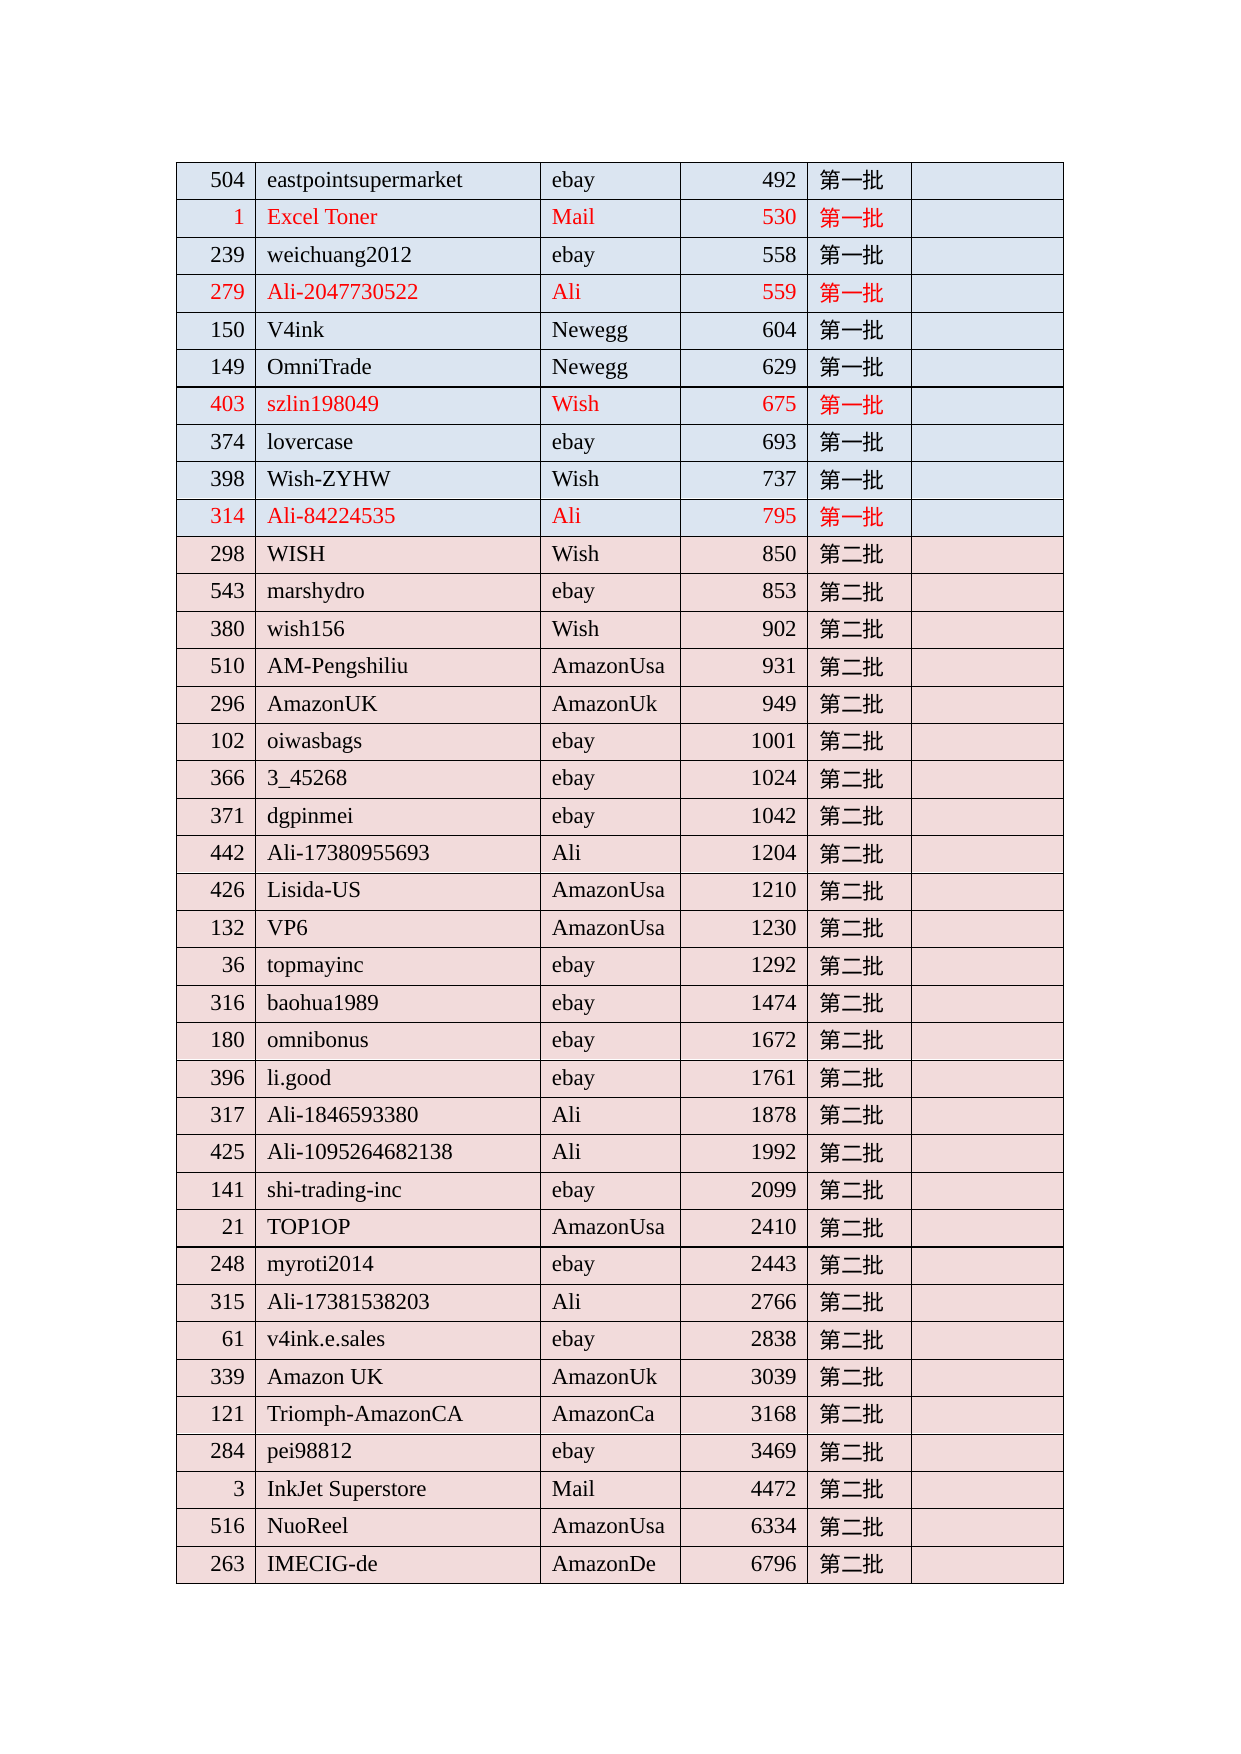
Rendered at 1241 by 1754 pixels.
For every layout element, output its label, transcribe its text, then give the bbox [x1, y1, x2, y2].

table_cell 第二批 [808, 799, 911, 835]
table_cell 3039 [681, 1360, 807, 1396]
table_cell 141 [177, 1173, 255, 1209]
table_cell topmayinc [256, 948, 540, 985]
table_cell [912, 200, 1063, 237]
table_cell 第一批 [808, 163, 911, 199]
table_cell 第二批 [808, 911, 911, 947]
table_cell 1292 [681, 948, 807, 985]
table_cell 504 [177, 163, 255, 199]
table_cell [912, 1173, 1063, 1209]
table_cell 2099 [681, 1173, 807, 1209]
table_cell baohua1989 [256, 986, 540, 1022]
table_cell 2838 [681, 1322, 807, 1359]
table_cell Ali-84224535 [256, 500, 540, 536]
table_cell 693 [681, 425, 807, 461]
table_cell 795 [681, 500, 807, 536]
table_cell IMECIG-de [256, 1547, 540, 1583]
table_cell 298 [177, 537, 255, 573]
table_cell 3469 [681, 1435, 807, 1471]
table_cell ebay [541, 163, 680, 199]
table_cell [912, 1435, 1063, 1471]
table_cell myroti2014 [256, 1248, 540, 1284]
table_cell 1761 [681, 1061, 807, 1097]
table_cell 第二批 [808, 1472, 911, 1508]
table_cell 第二批 [808, 1061, 911, 1097]
table_cell NuoReel [256, 1509, 540, 1546]
table_cell 931 [681, 649, 807, 686]
table_cell 316 [177, 986, 255, 1022]
table_cell 492 [681, 163, 807, 199]
table_cell ebay [541, 1023, 680, 1059]
table_cell 543 [177, 574, 255, 611]
table_cell 第一批 [808, 350, 911, 386]
table_cell [912, 1472, 1063, 1508]
table_cell TOP1OP [256, 1210, 540, 1246]
table_cell 第一批 [808, 275, 911, 312]
table_cell 398 [177, 462, 255, 498]
table_cell [912, 1547, 1063, 1583]
table_cell WISH [256, 537, 540, 573]
table_cell 第二批 [808, 1173, 911, 1209]
table_cell 第二批 [808, 612, 911, 648]
table_cell 第二批 [808, 1360, 911, 1396]
table_cell [912, 948, 1063, 985]
table_cell Wish [541, 537, 680, 573]
table_cell 559 [681, 275, 807, 312]
table_cell 第二批 [808, 1509, 911, 1546]
table_cell Ali-1846593380 [256, 1098, 540, 1134]
table_cell AmazonCa [541, 1397, 680, 1433]
table_cell [912, 1285, 1063, 1321]
table_cell 第二批 [808, 761, 911, 798]
table_cell 296 [177, 687, 255, 723]
table_cell 380 [177, 612, 255, 648]
table_cell [912, 275, 1063, 312]
table_cell AM-Pengshiliu [256, 649, 540, 686]
table_cell Mail [541, 1472, 680, 1508]
table_cell 121 [177, 1397, 255, 1433]
table_cell [912, 1210, 1063, 1246]
table_cell [912, 1135, 1063, 1172]
table_cell 第二批 [808, 1397, 911, 1433]
table_cell 6796 [681, 1547, 807, 1583]
table_cell [912, 1061, 1063, 1097]
table_cell 396 [177, 1061, 255, 1097]
table_cell 3_45268 [256, 761, 540, 798]
table_cell Wish-ZYHW [256, 462, 540, 498]
table_cell Wish [541, 462, 680, 498]
table_cell V4ink [256, 313, 540, 349]
table_cell 1672 [681, 1023, 807, 1059]
table_cell dgpinmei [256, 799, 540, 835]
table_cell ebay [541, 724, 680, 760]
table_cell 180 [177, 1023, 255, 1059]
table_cell 第二批 [808, 1285, 911, 1321]
table_cell AmazonUk [541, 687, 680, 723]
table_cell 263 [177, 1547, 255, 1583]
table_cell [912, 649, 1063, 686]
table_cell AmazonUsa [541, 874, 680, 910]
table_cell 317 [177, 1098, 255, 1134]
table_cell Ali [541, 1285, 680, 1321]
table_cell 第一批 [808, 500, 911, 536]
table_cell 239 [177, 238, 255, 274]
table_cell 1001 [681, 724, 807, 760]
table_cell 510 [177, 649, 255, 686]
table_cell Ali-17381538203 [256, 1285, 540, 1321]
table_cell AmazonUsa [541, 911, 680, 947]
table_cell [912, 462, 1063, 498]
table_cell 1992 [681, 1135, 807, 1172]
table_cell 第二批 [808, 537, 911, 573]
table_cell 850 [681, 537, 807, 573]
table_cell Ali [541, 500, 680, 536]
table_cell ebay [541, 948, 680, 985]
table_cell 第二批 [808, 986, 911, 1022]
table_cell 36 [177, 948, 255, 985]
table_cell 第二批 [808, 687, 911, 723]
table_cell 4472 [681, 1472, 807, 1508]
table_cell 902 [681, 612, 807, 648]
table_cell Ali [541, 836, 680, 872]
table_cell 61 [177, 1322, 255, 1359]
table_cell [912, 799, 1063, 835]
table_cell 第二批 [808, 724, 911, 760]
table_cell [912, 911, 1063, 947]
table_cell 1878 [681, 1098, 807, 1134]
table_cell 425 [177, 1135, 255, 1172]
table_cell 530 [681, 200, 807, 237]
table_cell ebay [541, 238, 680, 274]
table_cell li.good [256, 1061, 540, 1097]
table_cell 604 [681, 313, 807, 349]
table_cell Ali-1095264682138 [256, 1135, 540, 1172]
table_cell AmazonDe [541, 1547, 680, 1583]
table_cell [912, 350, 1063, 386]
table_cell omnibonus [256, 1023, 540, 1059]
table_cell 第二批 [808, 836, 911, 872]
table_cell ebay [541, 986, 680, 1022]
table_cell pei98812 [256, 1435, 540, 1471]
table_cell 314 [177, 500, 255, 536]
table_cell OmniTrade [256, 350, 540, 386]
table_cell 第一批 [808, 200, 911, 237]
table_cell 21 [177, 1210, 255, 1246]
table_cell [912, 986, 1063, 1022]
table_cell Ali-2047730522 [256, 275, 540, 312]
table_cell 第二批 [808, 1210, 911, 1246]
table_cell Wish [541, 612, 680, 648]
table_cell [912, 1023, 1063, 1059]
table_cell ebay [541, 425, 680, 461]
table_cell 675 [681, 388, 807, 424]
table_cell 3 [177, 1472, 255, 1508]
table_cell 2443 [681, 1248, 807, 1284]
table_cell [912, 761, 1063, 798]
table_cell oiwasbags [256, 724, 540, 760]
table_cell InkJet Superstore [256, 1472, 540, 1508]
table_cell AmazonUk [541, 1360, 680, 1396]
table_cell [912, 537, 1063, 573]
table_cell 第一批 [808, 425, 911, 461]
table_cell ebay [541, 1173, 680, 1209]
table_cell 248 [177, 1248, 255, 1284]
table_cell [912, 1248, 1063, 1284]
table_cell 150 [177, 313, 255, 349]
table_cell [912, 1322, 1063, 1359]
table_cell 516 [177, 1509, 255, 1546]
table_cell weichuang2012 [256, 238, 540, 274]
table_cell 1474 [681, 986, 807, 1022]
table_cell 第一批 [808, 462, 911, 498]
table_cell 737 [681, 462, 807, 498]
table_cell 371 [177, 799, 255, 835]
table_cell 第二批 [808, 1547, 911, 1583]
table_cell ebay [541, 1435, 680, 1471]
table_cell 1 [177, 200, 255, 237]
table_cell 149 [177, 350, 255, 386]
table_cell [912, 874, 1063, 910]
table_cell 949 [681, 687, 807, 723]
table_cell marshydro [256, 574, 540, 611]
table_cell 132 [177, 911, 255, 947]
table_cell 第一批 [808, 313, 911, 349]
table_cell Wish [541, 388, 680, 424]
table_cell [912, 612, 1063, 648]
table_cell 第二批 [808, 874, 911, 910]
table_cell [912, 724, 1063, 760]
table_cell 2766 [681, 1285, 807, 1321]
table_cell [912, 500, 1063, 536]
table_cell Ali [541, 275, 680, 312]
table_cell 第二批 [808, 1248, 911, 1284]
table_cell Ali [541, 1135, 680, 1172]
table_cell 279 [177, 275, 255, 312]
table_cell ebay [541, 761, 680, 798]
table_cell Newegg [541, 350, 680, 386]
table_cell [912, 1509, 1063, 1546]
table_cell AmazonUsa [541, 649, 680, 686]
table_cell Triomph-AmazonCA [256, 1397, 540, 1433]
table_cell ebay [541, 799, 680, 835]
table_cell 426 [177, 874, 255, 910]
table_cell 366 [177, 761, 255, 798]
table_cell 1210 [681, 874, 807, 910]
table_cell [912, 238, 1063, 274]
table_cell 1042 [681, 799, 807, 835]
table_cell 第一批 [808, 238, 911, 274]
table_cell 第二批 [808, 1023, 911, 1059]
table_cell 第二批 [808, 1135, 911, 1172]
table_cell [912, 1360, 1063, 1396]
table_cell 6334 [681, 1509, 807, 1546]
table_cell Lisida-US [256, 874, 540, 910]
table_cell 442 [177, 836, 255, 872]
table_cell szlin198049 [256, 388, 540, 424]
table_cell lovercase [256, 425, 540, 461]
table_cell eastpointsupermarket [256, 163, 540, 199]
table_cell ebay [541, 1248, 680, 1284]
table_cell 284 [177, 1435, 255, 1471]
table_cell ebay [541, 574, 680, 611]
table_cell v4ink.e.sales [256, 1322, 540, 1359]
table_cell Ali [541, 1098, 680, 1134]
table_cell VP6 [256, 911, 540, 947]
table_cell [912, 687, 1063, 723]
table_cell AmazonUK [256, 687, 540, 723]
table_cell Newegg [541, 313, 680, 349]
table_cell [912, 1098, 1063, 1134]
table_cell [912, 388, 1063, 424]
table_cell Excel Toner [256, 200, 540, 237]
table_cell ebay [541, 1322, 680, 1359]
table_cell Ali-17380955693 [256, 836, 540, 872]
table_cell Mail [541, 200, 680, 237]
table_cell 558 [681, 238, 807, 274]
table_cell 339 [177, 1360, 255, 1396]
table_cell 第二批 [808, 948, 911, 985]
table_cell [912, 1397, 1063, 1433]
table_cell [912, 425, 1063, 461]
table_cell AmazonUsa [541, 1509, 680, 1546]
table_cell 853 [681, 574, 807, 611]
table_cell 403 [177, 388, 255, 424]
table_cell 1204 [681, 836, 807, 872]
table_cell [912, 163, 1063, 199]
table_cell 629 [681, 350, 807, 386]
table_cell 1024 [681, 761, 807, 798]
table_cell AmazonUsa [541, 1210, 680, 1246]
table_cell 102 [177, 724, 255, 760]
table_cell 第二批 [808, 1435, 911, 1471]
table_cell 第二批 [808, 1322, 911, 1359]
table_cell shi-trading-inc [256, 1173, 540, 1209]
table_cell wish156 [256, 612, 540, 648]
table_cell 第二批 [808, 649, 911, 686]
table_cell 2410 [681, 1210, 807, 1246]
table_cell 1230 [681, 911, 807, 947]
table_cell 315 [177, 1285, 255, 1321]
table_cell 374 [177, 425, 255, 461]
table_cell 3168 [681, 1397, 807, 1433]
table_cell [912, 574, 1063, 611]
table_cell [912, 836, 1063, 872]
table_cell [912, 313, 1063, 349]
table_cell 第一批 [808, 388, 911, 424]
table_cell ebay [541, 1061, 680, 1097]
table_cell 第二批 [808, 1098, 911, 1134]
table_cell 第二批 [808, 574, 911, 611]
table_cell Amazon UK [256, 1360, 540, 1396]
